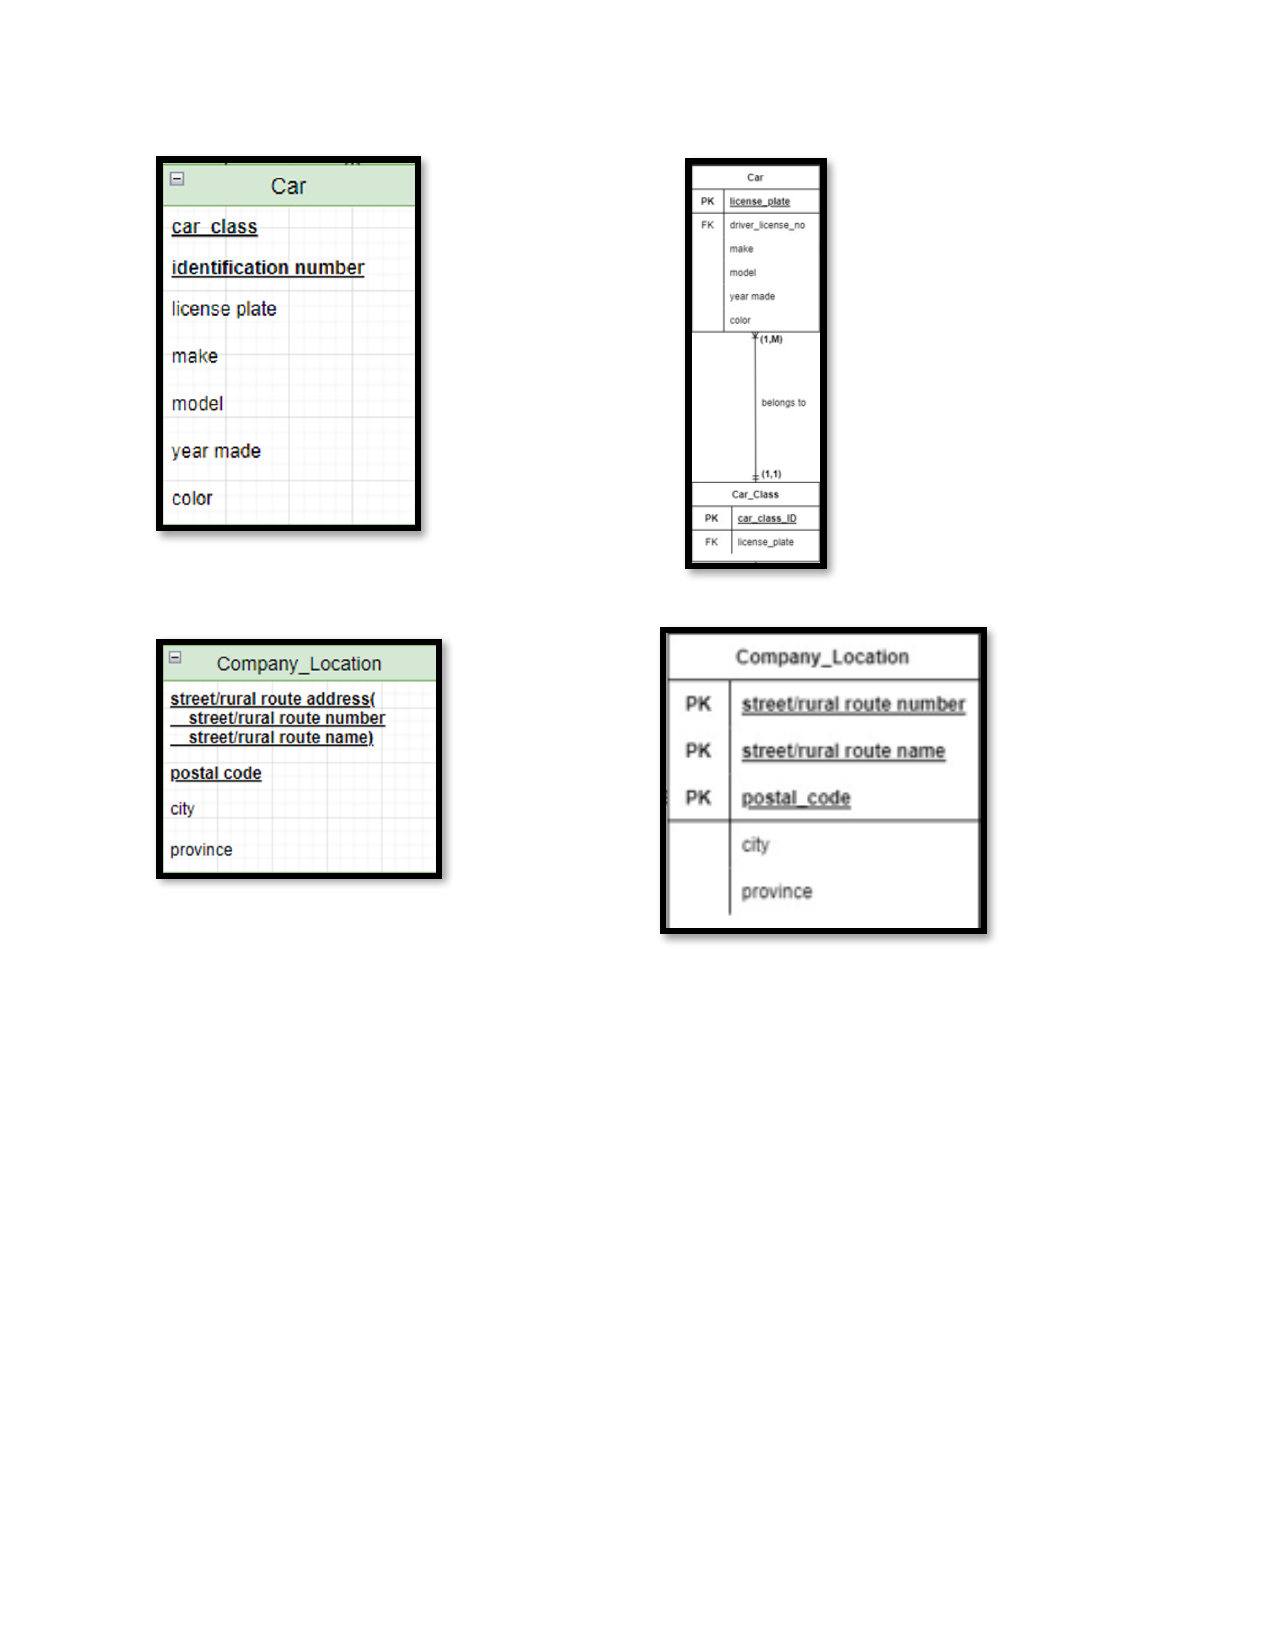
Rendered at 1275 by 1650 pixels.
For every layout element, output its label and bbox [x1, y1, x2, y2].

picture [163, 163, 415, 525]
picture [163, 645, 436, 873]
picture [692, 164, 820, 563]
picture [666, 633, 981, 928]
